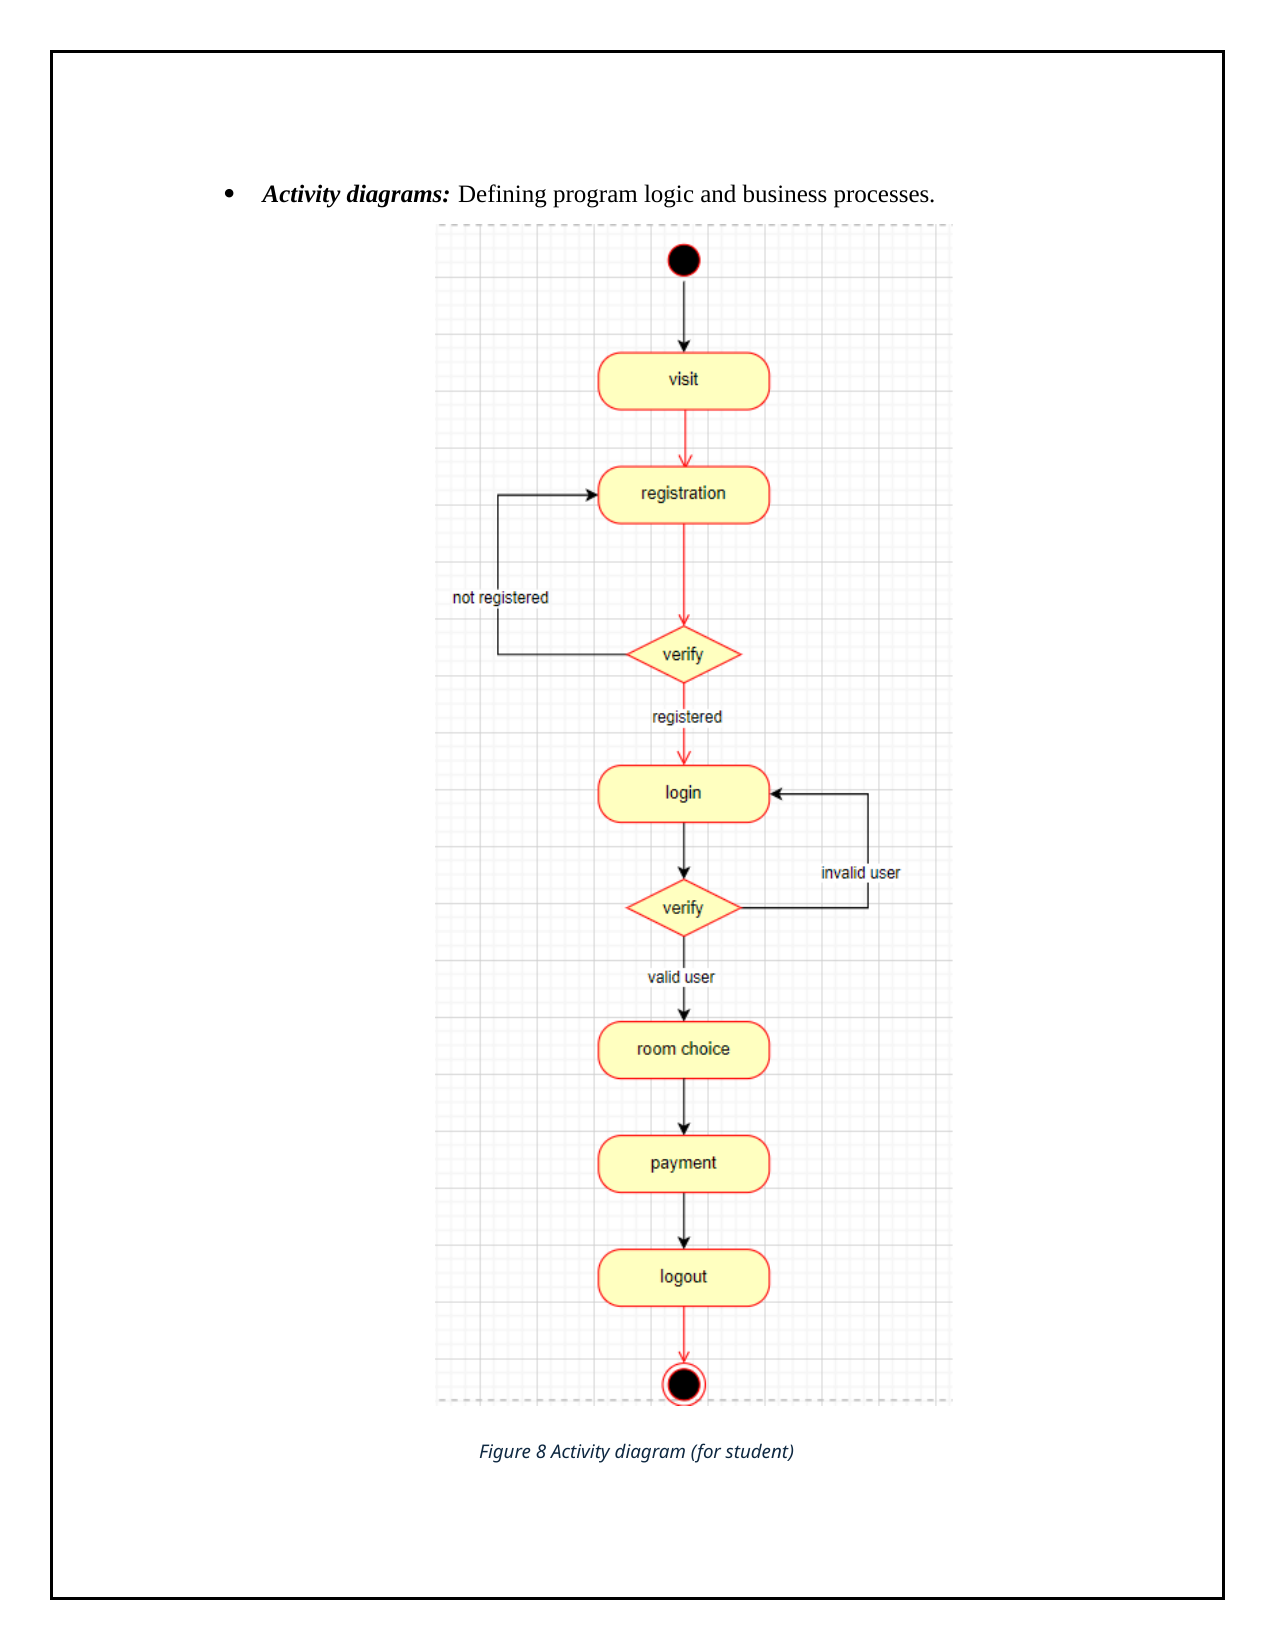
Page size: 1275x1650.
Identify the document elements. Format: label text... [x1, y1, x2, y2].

picture [435, 224, 953, 1406]
text Figure 8 Activity diagram (for student) [150, 1438, 1125, 1464]
list Activity diagrams: Defining program logic and business processes. [225, 179, 1125, 208]
